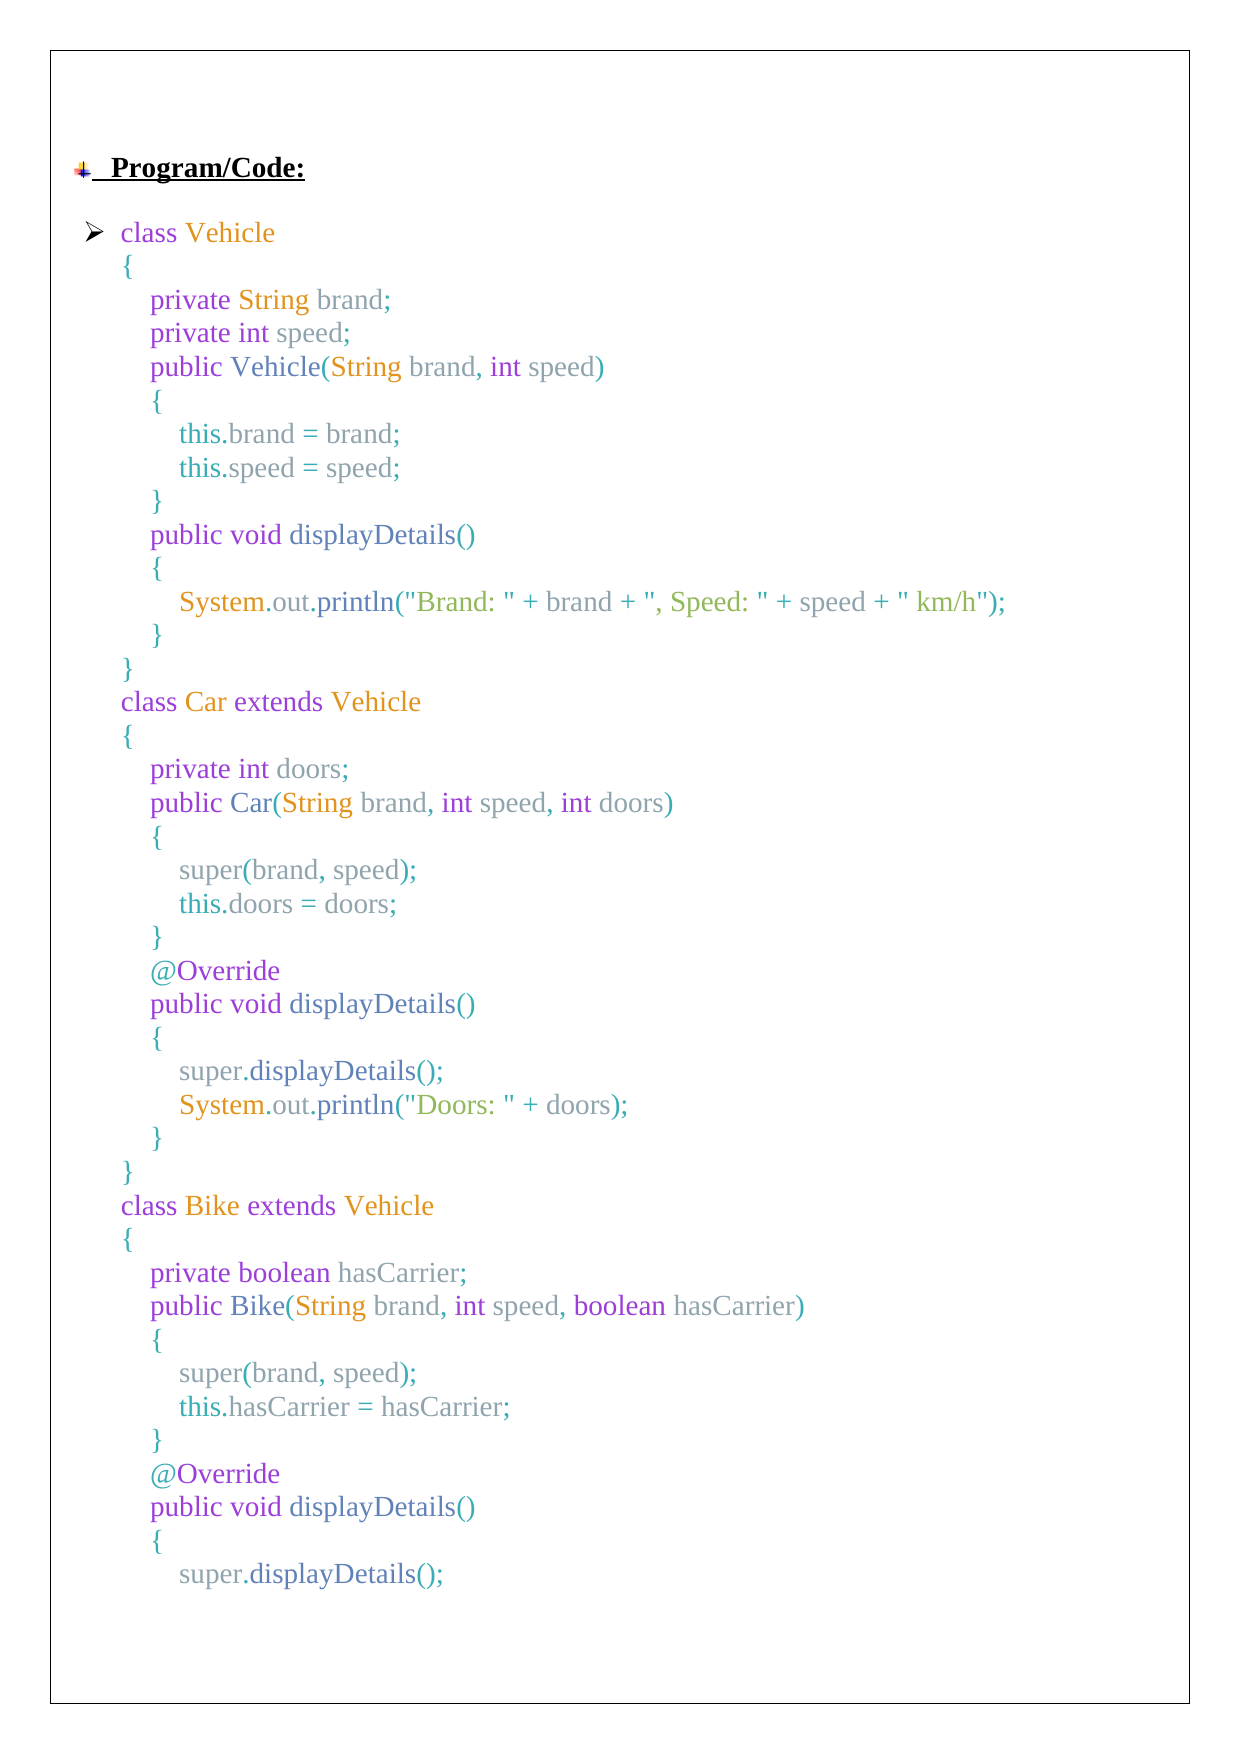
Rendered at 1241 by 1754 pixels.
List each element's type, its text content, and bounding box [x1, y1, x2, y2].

text } [121, 919, 1090, 953]
text } [121, 483, 1090, 517]
text this.brand = brand; [121, 416, 1090, 450]
list class Vehicle [83, 215, 1090, 248]
text super.displayDetails(); [121, 1557, 1090, 1590]
text this.doors = doors; [121, 886, 1090, 919]
text super(brand, speed); [121, 852, 1090, 886]
text { [121, 819, 1090, 852]
text private String brand; [121, 282, 1090, 316]
text public Car(String brand, int speed, int doors) [121, 785, 1090, 819]
text public void displayDetails() [121, 1489, 1090, 1523]
text { [121, 248, 1090, 282]
text public Bike(String brand, int speed, boolean hasCarrier) [121, 1288, 1090, 1322]
text { [121, 383, 1090, 416]
text @Override [121, 1456, 1090, 1489]
text } [121, 1154, 1090, 1188]
text } [121, 1121, 1090, 1154]
text { [121, 1322, 1090, 1355]
text } [121, 617, 1090, 651]
text public Vehicle(String brand, int speed) [121, 349, 1090, 383]
text private boolean hasCarrier; [121, 1255, 1090, 1288]
text { [121, 1523, 1090, 1557]
list Program/Code: [73, 150, 1090, 215]
text { [121, 718, 1090, 752]
text private int doors; [121, 752, 1090, 785]
picture [74, 160, 91, 178]
text System.out.println("Brand: " + brand + ", Speed: " + speed + " km/h"); [121, 584, 1090, 617]
text class Car extends Vehicle [121, 684, 1090, 718]
text class Bike extends Vehicle [121, 1188, 1090, 1221]
text { [121, 1020, 1090, 1053]
text public void displayDetails() [121, 517, 1090, 550]
text super.displayDetails(); [121, 1053, 1090, 1087]
text System.out.println("Doors: " + doors); [121, 1087, 1090, 1121]
text { [121, 1221, 1090, 1255]
text } [121, 651, 1090, 684]
text this.speed = speed; [121, 450, 1090, 483]
text { [121, 550, 1090, 584]
text @Override [121, 953, 1090, 986]
text super(brand, speed); [121, 1355, 1090, 1389]
text public void displayDetails() [121, 986, 1090, 1020]
text private int speed; [121, 316, 1090, 349]
text this.hasCarrier = hasCarrier; [121, 1389, 1090, 1422]
text } [121, 1422, 1090, 1456]
